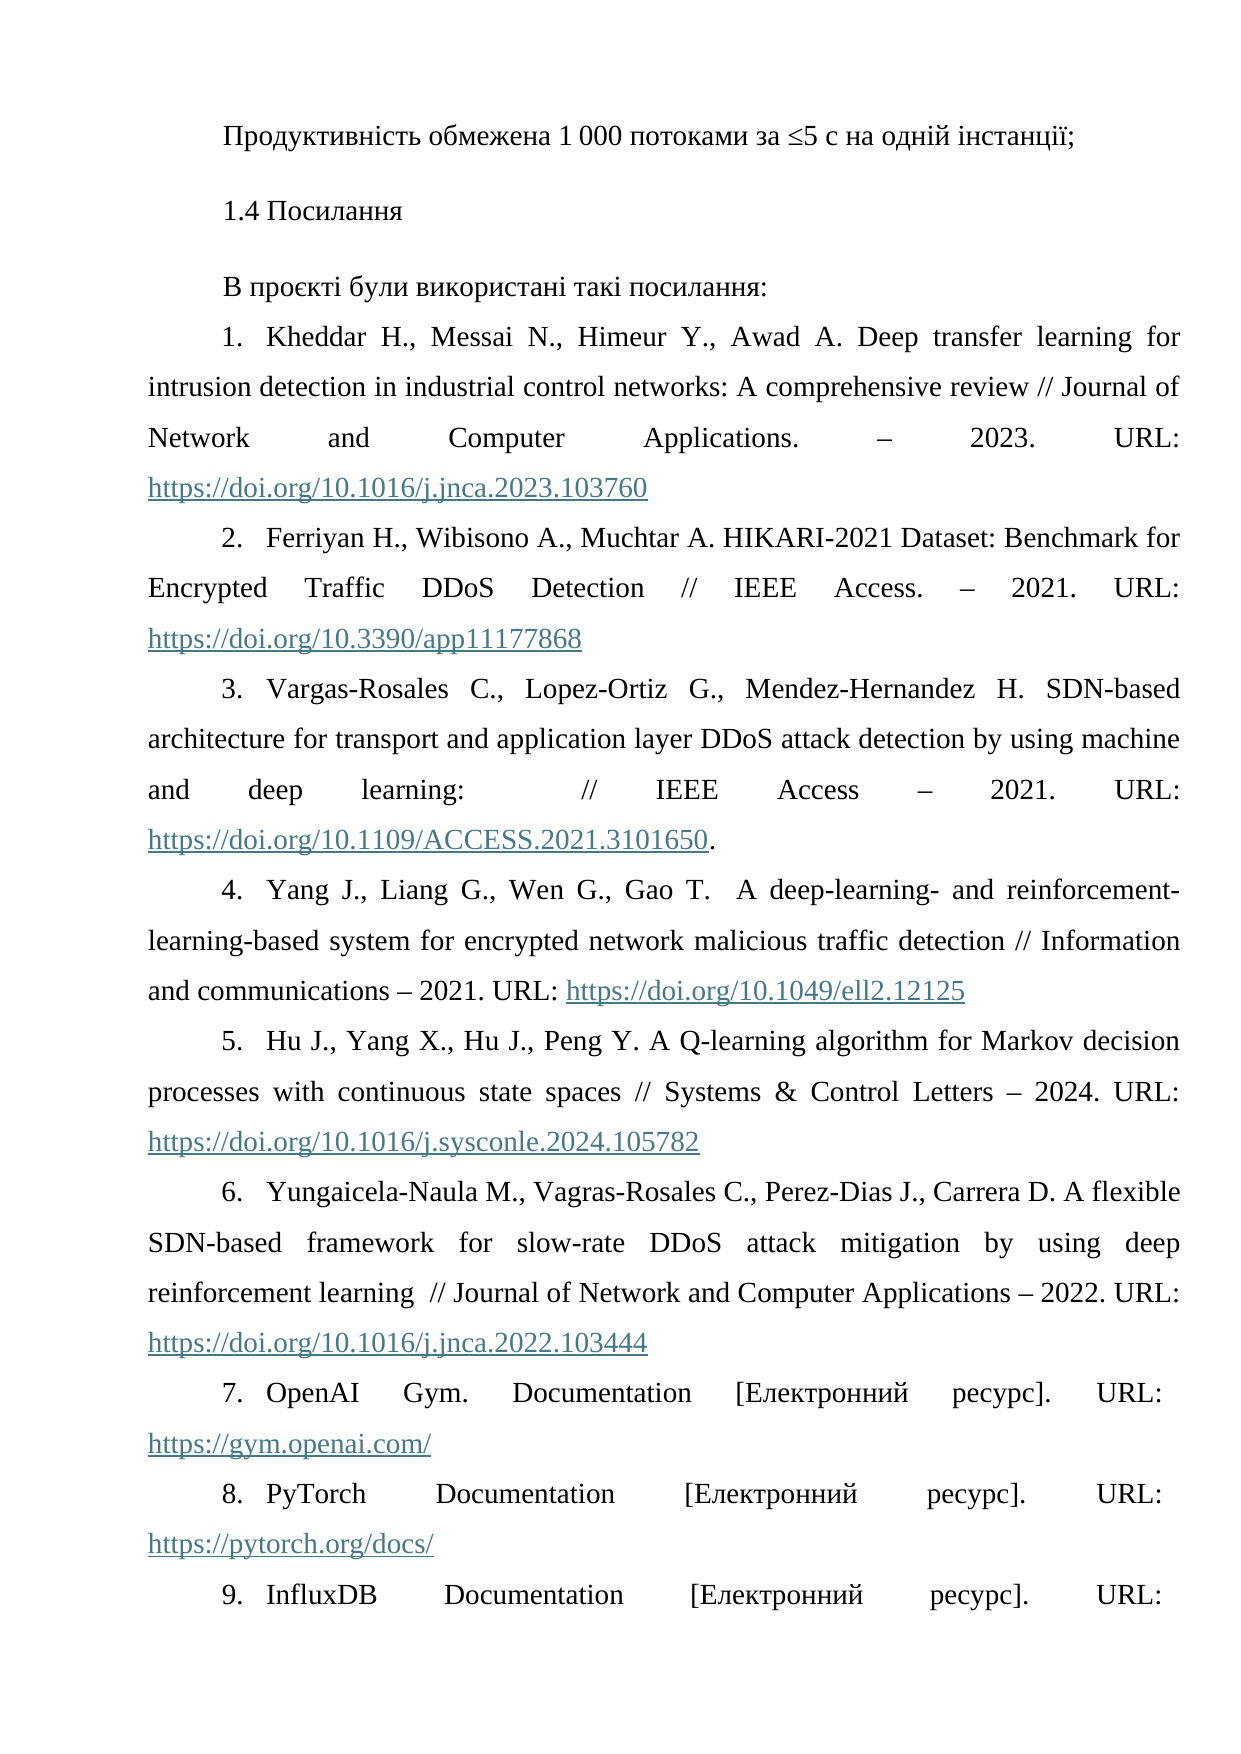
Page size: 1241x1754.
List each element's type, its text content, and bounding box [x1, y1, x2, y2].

list OpenAI Gym. Documentation [Електронний ресурс]. URL: https://gym.openai.com/ [148, 1376, 1162, 1459]
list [148, 1577, 1162, 1610]
list Ferriyan H., Wibisono A., Muchtar A. HIKARI-2021 Dataset: Benchmark for Encrypted Traffic DDoS Detection // IEEE Access. – 2021. URL: https://doi.org/10.3390/app11177868 [148, 520, 1181, 654]
text 1.4 Посилання [148, 193, 1181, 227]
list Kheddar H., Messai N., Himeur Y., Awad A. Deep transfer learning for intrusion detection in industrial control networks: A comprehensive review // Journal of Network and Computer Applications. – 2023. URL: https://doi.org/10.1016/j.jnca.2023.103760 [148, 319, 1181, 503]
text Продуктивність обмежена 1 000 потоками за ≤5 с на одній інстанції; [148, 118, 1181, 152]
list Hu J., Yang X., Hu J., Peng Y. A Q-learning algorithm for Markov decision processes with continuous state spaces // Systems & Control Letters – 2024. URL: https://doi.org/10.1016/j.sysconle.2024.105782 [148, 1023, 1181, 1158]
text В проєкті були використані такі посилання: [148, 269, 1181, 302]
list PyTorch Documentation [Електронний ресурс]. URL: https://pytorch.org/docs/ [148, 1476, 1162, 1560]
list Yang J., Liang G., Wen G., Gao T. A deep-learning- and reinforcement-learning-based system for encrypted network malicious traffic detection // Information and communications – 2021. URL: https://doi.org/10.1049/ell2.12125 [148, 872, 1181, 1007]
list Vargas-Rosales C., Lopez-Ortiz G., Mendez-Hernandez H. SDN-based architecture for transport and application layer DDoS attack detection by using machine and deep learning: // IEEE Access – 2021. URL: https://doi.org/10.1109/ACCESS.2021.3101650. [148, 671, 1181, 856]
list Yungaicela-Naula M., Vagras-Rosales C., Perez-Dias J., Carrera D. A flexible SDN-based framework for slow-rate DDoS attack mitigation by using deep reinforcement learning // Journal of Network and Computer Applications – 2022. URL: https://doi.org/10.1016/j.jnca.2022.103444 [148, 1174, 1181, 1359]
